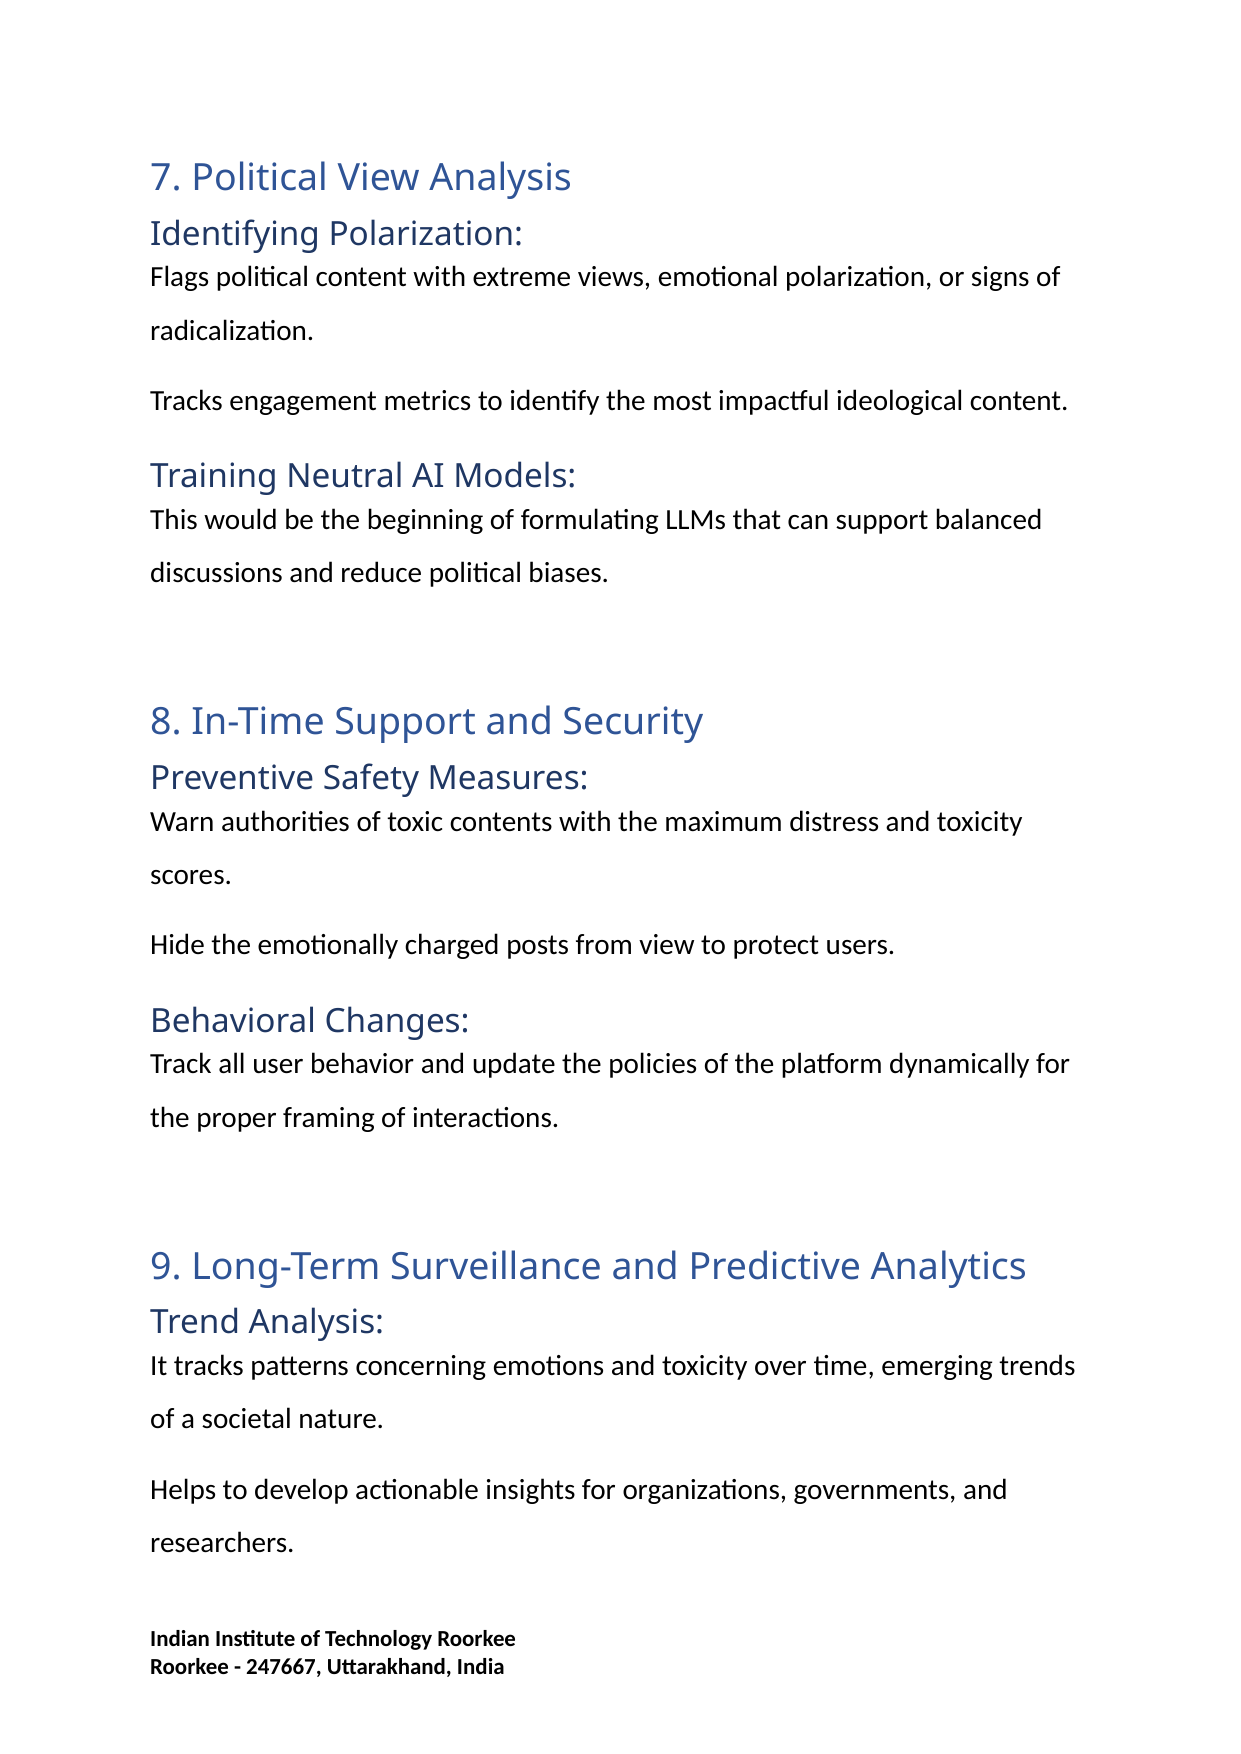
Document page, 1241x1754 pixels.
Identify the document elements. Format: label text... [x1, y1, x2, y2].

text Flags political content with extreme views, emotional polarization, or signs of radicalization. [150, 258, 1090, 347]
subtitle Trend Analysis: [150, 1298, 1090, 1344]
text Warn authorities of toxic contents with the maximum distress and toxicity scores. [150, 803, 1090, 892]
text This would be the beginning of formulating LLMs that can support balanced discussions and reduce political biases. [150, 501, 1090, 590]
subtitle 8. In-Time Support and Security [150, 694, 1090, 746]
subtitle 7. Political View Analysis [150, 150, 1090, 201]
subtitle Preventive Safety Measures: [150, 754, 1090, 799]
subtitle 9. Long-Term Surveillance and Predictive Analytics [150, 1239, 1090, 1290]
subtitle Identifying Polarization: [150, 209, 1090, 255]
text It tracks patterns concerning emotions and toxicity over time, emerging trends of a societal nature. [150, 1347, 1090, 1436]
text Helps to develop actionable insights for organizations, governments, and researchers. [150, 1471, 1090, 1560]
subtitle Training Neutral AI Models: [150, 452, 1090, 497]
text Track all user behavior and update the policies of the platform dynamically for the proper framing of interactions. [150, 1045, 1090, 1134]
text Hide the emotionally charged posts from view to protect users. [150, 926, 1090, 962]
text Tracks engagement metrics to identify the most impactful ideological content. [150, 382, 1090, 417]
subtitle Behavioral Changes: [150, 996, 1090, 1042]
